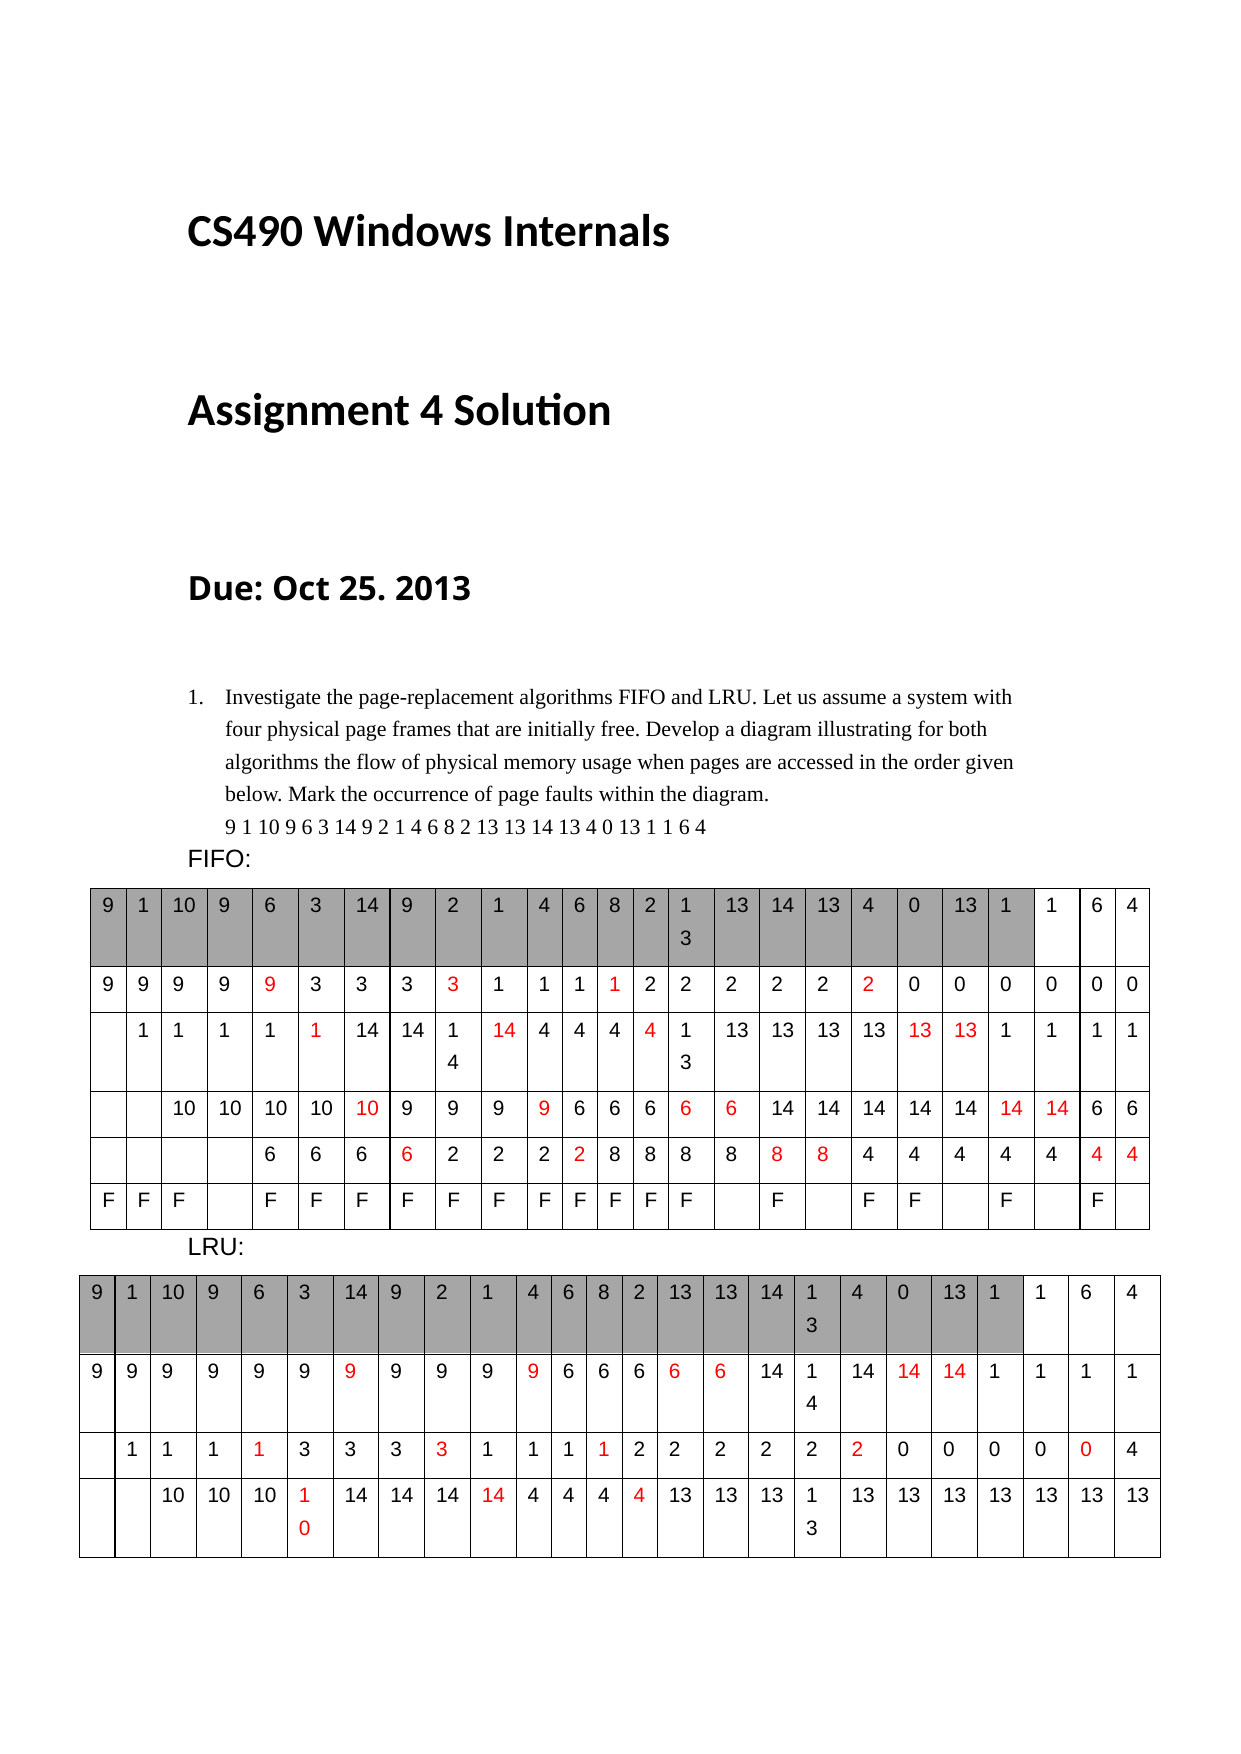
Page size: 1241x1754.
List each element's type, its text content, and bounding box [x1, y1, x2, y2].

table_cell [943, 1184, 988, 1229]
table_cell 14 [749, 1355, 794, 1432]
table_cell 6 [299, 1138, 344, 1183]
table_cell 4 [528, 1013, 562, 1091]
table_cell 9 [253, 967, 298, 1012]
table_cell 13 [1069, 1479, 1114, 1557]
table_cell 14 [482, 1013, 527, 1091]
table_cell 8 [598, 1138, 633, 1183]
table_header 13 [795, 1276, 840, 1353]
table_cell 6 [587, 1355, 622, 1432]
table_header 10 [151, 1276, 196, 1353]
table_cell 1 [197, 1433, 241, 1478]
table_cell 9 [127, 967, 161, 1012]
table_header 6 [1069, 1276, 1114, 1353]
table_cell 9 [517, 1355, 551, 1432]
table_cell [80, 1433, 114, 1478]
table_cell 1 [151, 1433, 196, 1478]
table_cell 9 [391, 1092, 435, 1137]
table_header 1 [989, 889, 1034, 966]
table_cell 14 [898, 1092, 942, 1137]
table_cell F [760, 1184, 805, 1229]
table_cell 0 [989, 967, 1034, 1012]
table_header 1 [1035, 889, 1079, 966]
table_cell 1 [299, 1013, 344, 1091]
table_cell 1 [552, 1433, 586, 1478]
table_cell 6 [669, 1092, 714, 1137]
table_cell 3 [299, 967, 344, 1012]
table_cell 13 [1115, 1479, 1160, 1557]
table_cell 9 [288, 1355, 333, 1432]
table_cell 13 [749, 1479, 794, 1557]
table_header 9 [391, 889, 435, 966]
table_header 2 [623, 1276, 657, 1353]
table_header 1 [116, 1276, 150, 1353]
table_cell 2 [623, 1433, 657, 1478]
table_cell 2 [634, 967, 668, 1012]
table_cell [91, 1138, 126, 1183]
table_header 4 [1116, 889, 1149, 966]
table_cell 0 [1069, 1433, 1114, 1478]
table_cell 9 [162, 967, 207, 1012]
table_cell 0 [1116, 967, 1149, 1012]
table_cell [1035, 1184, 1079, 1229]
table_cell 3 [436, 967, 481, 1012]
table_cell [208, 1184, 252, 1229]
table_cell 10 [242, 1479, 287, 1557]
table_header 1 [471, 1276, 516, 1353]
table_header 6 [1081, 889, 1115, 966]
table_cell F [253, 1184, 298, 1229]
table_cell 14 [989, 1092, 1034, 1137]
table_cell 14 [379, 1479, 424, 1557]
table_cell 1 [517, 1433, 551, 1478]
table_cell F [634, 1184, 668, 1229]
table_cell 14 [425, 1479, 470, 1557]
table_cell 4 [1116, 1138, 1149, 1183]
table_cell 2 [806, 967, 851, 1012]
table_header 14 [334, 1276, 378, 1353]
table_cell 4 [587, 1479, 622, 1557]
subtitle Assignment 4 Solution [187, 377, 1053, 442]
table_cell 9 [80, 1355, 114, 1432]
table_cell 1 [1081, 1013, 1115, 1091]
table_cell 1 [528, 967, 562, 1012]
table_cell 4 [989, 1138, 1034, 1183]
table_cell [91, 1013, 126, 1091]
table_cell F [1081, 1184, 1115, 1229]
table_cell [1116, 1184, 1149, 1229]
table_header 0 [887, 1276, 931, 1353]
table_cell 1 [482, 967, 527, 1012]
table_cell 9 [471, 1355, 516, 1432]
table_cell 4 [552, 1479, 586, 1557]
table_cell 13 [887, 1479, 931, 1557]
table_header 10 [162, 889, 207, 966]
table_cell 1 [208, 1013, 252, 1091]
table_cell 9 [91, 967, 126, 1012]
table_cell [91, 1092, 126, 1137]
table_cell 2 [852, 967, 897, 1012]
table_cell 10 [197, 1479, 241, 1557]
table_header 6 [253, 889, 298, 966]
table_cell 6 [1116, 1092, 1149, 1137]
table_header 6 [552, 1276, 586, 1353]
table_cell 10 [288, 1479, 333, 1557]
table_cell F [127, 1184, 161, 1229]
table_header 3 [299, 889, 344, 966]
table_cell 8 [634, 1138, 668, 1183]
table_cell 9 [379, 1355, 424, 1432]
table_cell 14 [1035, 1092, 1079, 1137]
table_header 4 [841, 1276, 886, 1353]
table_cell F [898, 1184, 942, 1229]
table_cell 2 [528, 1138, 562, 1183]
table_cell 4 [943, 1138, 988, 1183]
table_cell 9 [482, 1092, 527, 1137]
table_cell F [345, 1184, 389, 1229]
table_cell 1 [563, 967, 597, 1012]
table_cell 13 [932, 1479, 977, 1557]
table_cell F [91, 1184, 126, 1229]
table_cell F [563, 1184, 597, 1229]
table_cell 14 [932, 1355, 977, 1432]
table_cell 6 [598, 1092, 633, 1137]
table_cell 0 [898, 967, 942, 1012]
table_cell 9 [197, 1355, 241, 1432]
table_cell 13 [704, 1479, 748, 1557]
table_cell 8 [715, 1138, 759, 1183]
table_cell 1 [1115, 1355, 1160, 1432]
table_cell 3 [288, 1433, 333, 1478]
table_cell 0 [1035, 967, 1079, 1012]
table_cell 4 [1115, 1433, 1160, 1478]
table_cell [208, 1138, 252, 1183]
table_cell 10 [345, 1092, 389, 1137]
table_cell 6 [715, 1092, 759, 1137]
table_cell 2 [760, 967, 805, 1012]
table_header 4 [1115, 1276, 1160, 1353]
table_header 9 [91, 889, 126, 966]
table_cell [127, 1138, 161, 1183]
table_cell F [528, 1184, 562, 1229]
table_cell 1 [116, 1433, 150, 1478]
table_cell F [852, 1184, 897, 1229]
table_cell F [989, 1184, 1034, 1229]
table_header 6 [563, 889, 597, 966]
table_cell 8 [669, 1138, 714, 1183]
table_cell 6 [634, 1092, 668, 1137]
table_cell 6 [563, 1092, 597, 1137]
table_header 9 [208, 889, 252, 966]
table_cell 0 [1024, 1433, 1068, 1478]
table_cell 2 [482, 1138, 527, 1183]
table_header 1 [1024, 1276, 1068, 1353]
table_cell 14 [887, 1355, 931, 1432]
table_cell 4 [517, 1479, 551, 1557]
table_header 6 [242, 1276, 287, 1353]
table_cell 4 [598, 1013, 633, 1091]
table_cell 13 [760, 1013, 805, 1091]
table_cell F [436, 1184, 481, 1229]
table_cell [162, 1138, 207, 1183]
table_cell 0 [932, 1433, 977, 1478]
table_header 2 [436, 889, 481, 966]
table_cell 4 [623, 1479, 657, 1557]
table_header 13 [669, 889, 714, 966]
table_cell 4 [1035, 1138, 1079, 1183]
table_cell 13 [658, 1479, 703, 1557]
table_header 4 [528, 889, 562, 966]
table_cell 9 [242, 1355, 287, 1432]
table_cell 9 [151, 1355, 196, 1432]
table_cell 3 [345, 967, 389, 1012]
table_header 9 [379, 1276, 424, 1353]
table_cell 13 [715, 1013, 759, 1091]
table_cell 1 [1035, 1013, 1079, 1091]
table_cell 6 [623, 1355, 657, 1432]
table_header 14 [345, 889, 389, 966]
table_cell 6 [704, 1355, 748, 1432]
table_cell 1 [598, 967, 633, 1012]
table_cell 4 [852, 1138, 897, 1183]
table_cell 13 [978, 1479, 1023, 1557]
table_header 1 [978, 1276, 1023, 1353]
table_header 0 [898, 889, 942, 966]
table_cell 0 [943, 967, 988, 1012]
table_header 9 [80, 1276, 114, 1353]
table_cell 0 [1081, 967, 1115, 1012]
table_cell F [482, 1184, 527, 1229]
table_cell 10 [162, 1092, 207, 1137]
table_header 9 [197, 1276, 241, 1353]
table_cell 10 [208, 1092, 252, 1137]
table_cell 9 [334, 1355, 378, 1432]
table_cell 2 [563, 1138, 597, 1183]
table_cell 2 [715, 967, 759, 1012]
table_cell 14 [334, 1479, 378, 1557]
table_cell 6 [391, 1138, 435, 1183]
table_cell 14 [806, 1092, 851, 1137]
table_cell 1 [162, 1013, 207, 1091]
table_cell 14 [471, 1479, 516, 1557]
table_cell 8 [760, 1138, 805, 1183]
table_header 13 [932, 1276, 977, 1353]
table_cell 2 [704, 1433, 748, 1478]
table_cell F [598, 1184, 633, 1229]
subtitle Due: Oct 25. 2013 [187, 555, 1053, 620]
table_cell 4 [1081, 1138, 1115, 1183]
table_cell 10 [151, 1479, 196, 1557]
table_cell [806, 1184, 851, 1229]
table_cell 1 [471, 1433, 516, 1478]
table_cell [80, 1479, 114, 1557]
table_cell 2 [749, 1433, 794, 1478]
table_cell 9 [116, 1355, 150, 1432]
table_cell 13 [943, 1013, 988, 1091]
table_cell 6 [345, 1138, 389, 1183]
table_cell F [162, 1184, 207, 1229]
table_cell 14 [391, 1013, 435, 1091]
table_header 13 [943, 889, 988, 966]
table_cell 13 [795, 1479, 840, 1557]
text FIFO: [187, 843, 1053, 875]
table_header 2 [425, 1276, 470, 1353]
table_cell 9 [208, 967, 252, 1012]
table_cell 6 [658, 1355, 703, 1432]
table_cell 2 [669, 967, 714, 1012]
table_cell 9 [436, 1092, 481, 1137]
table_cell 10 [253, 1092, 298, 1137]
table_cell 1 [1024, 1355, 1068, 1432]
table_header 8 [598, 889, 633, 966]
table_cell 13 [1024, 1479, 1068, 1557]
table_cell 14 [852, 1092, 897, 1137]
table_cell 3 [391, 967, 435, 1012]
table_header 1 [127, 889, 161, 966]
table_cell 1 [242, 1433, 287, 1478]
table_cell 13 [898, 1013, 942, 1091]
table_cell 1 [1069, 1355, 1114, 1432]
table_header 4 [852, 889, 897, 966]
table_header 14 [760, 889, 805, 966]
table_cell 14 [436, 1013, 481, 1091]
table_cell 14 [760, 1092, 805, 1137]
table_header 2 [634, 889, 668, 966]
table_cell 4 [634, 1013, 668, 1091]
table_cell 14 [795, 1355, 840, 1432]
table_cell F [669, 1184, 714, 1229]
table_cell F [299, 1184, 344, 1229]
table_cell 14 [345, 1013, 389, 1091]
table_cell 1 [978, 1355, 1023, 1432]
table_cell 3 [425, 1433, 470, 1478]
table_cell 8 [806, 1138, 851, 1183]
table_cell 1 [989, 1013, 1034, 1091]
table_header 13 [704, 1276, 748, 1353]
table_cell 4 [563, 1013, 597, 1091]
list Investigate the page-replacement algorithms FIFO and LRU. Let us assume a system with four physical page frames that are initially free. Develop a diagram illustrating for both algorithms the flow of physical memory usage when pages are accessed in the order given below. Mark the occurrence of page faults within the diagram. [187, 680, 1053, 810]
table_cell 10 [299, 1092, 344, 1137]
table_cell 6 [552, 1355, 586, 1432]
table_cell 13 [669, 1013, 714, 1091]
table_header 13 [806, 889, 851, 966]
table_header 1 [482, 889, 527, 966]
table_cell 2 [841, 1433, 886, 1478]
table_cell 1 [1116, 1013, 1149, 1091]
table_cell 0 [887, 1433, 931, 1478]
table_cell 9 [425, 1355, 470, 1432]
table_cell [116, 1479, 150, 1557]
table_cell F [391, 1184, 435, 1229]
table_header 8 [587, 1276, 622, 1353]
text LRU: [187, 1230, 1053, 1262]
table_cell 1 [587, 1433, 622, 1478]
table_cell 6 [1081, 1092, 1115, 1137]
table_cell 6 [253, 1138, 298, 1183]
table_cell 14 [841, 1355, 886, 1432]
table_cell 14 [943, 1092, 988, 1137]
table_cell 4 [898, 1138, 942, 1183]
table_cell 13 [852, 1013, 897, 1091]
table_cell 2 [658, 1433, 703, 1478]
table_cell 1 [253, 1013, 298, 1091]
table_cell 0 [978, 1433, 1023, 1478]
table_cell 3 [379, 1433, 424, 1478]
table_header 3 [288, 1276, 333, 1353]
table_header 14 [749, 1276, 794, 1353]
table_cell 1 [127, 1013, 161, 1091]
table_cell [715, 1184, 759, 1229]
table_header 13 [658, 1276, 703, 1353]
table_header 13 [715, 889, 759, 966]
table_cell 13 [806, 1013, 851, 1091]
table_cell 13 [841, 1479, 886, 1557]
table_cell 3 [334, 1433, 378, 1478]
table_header 4 [517, 1276, 551, 1353]
subtitle CS490 Windows Internals [187, 197, 1053, 262]
text 9 1 10 9 6 3 14 9 2 1 4 6 8 2 13 13 14 13 4 0 13 1 1 6 4 [225, 810, 1053, 843]
table_cell 2 [795, 1433, 840, 1478]
table_cell [127, 1092, 161, 1137]
table_cell 9 [528, 1092, 562, 1137]
table_cell 2 [436, 1138, 481, 1183]
